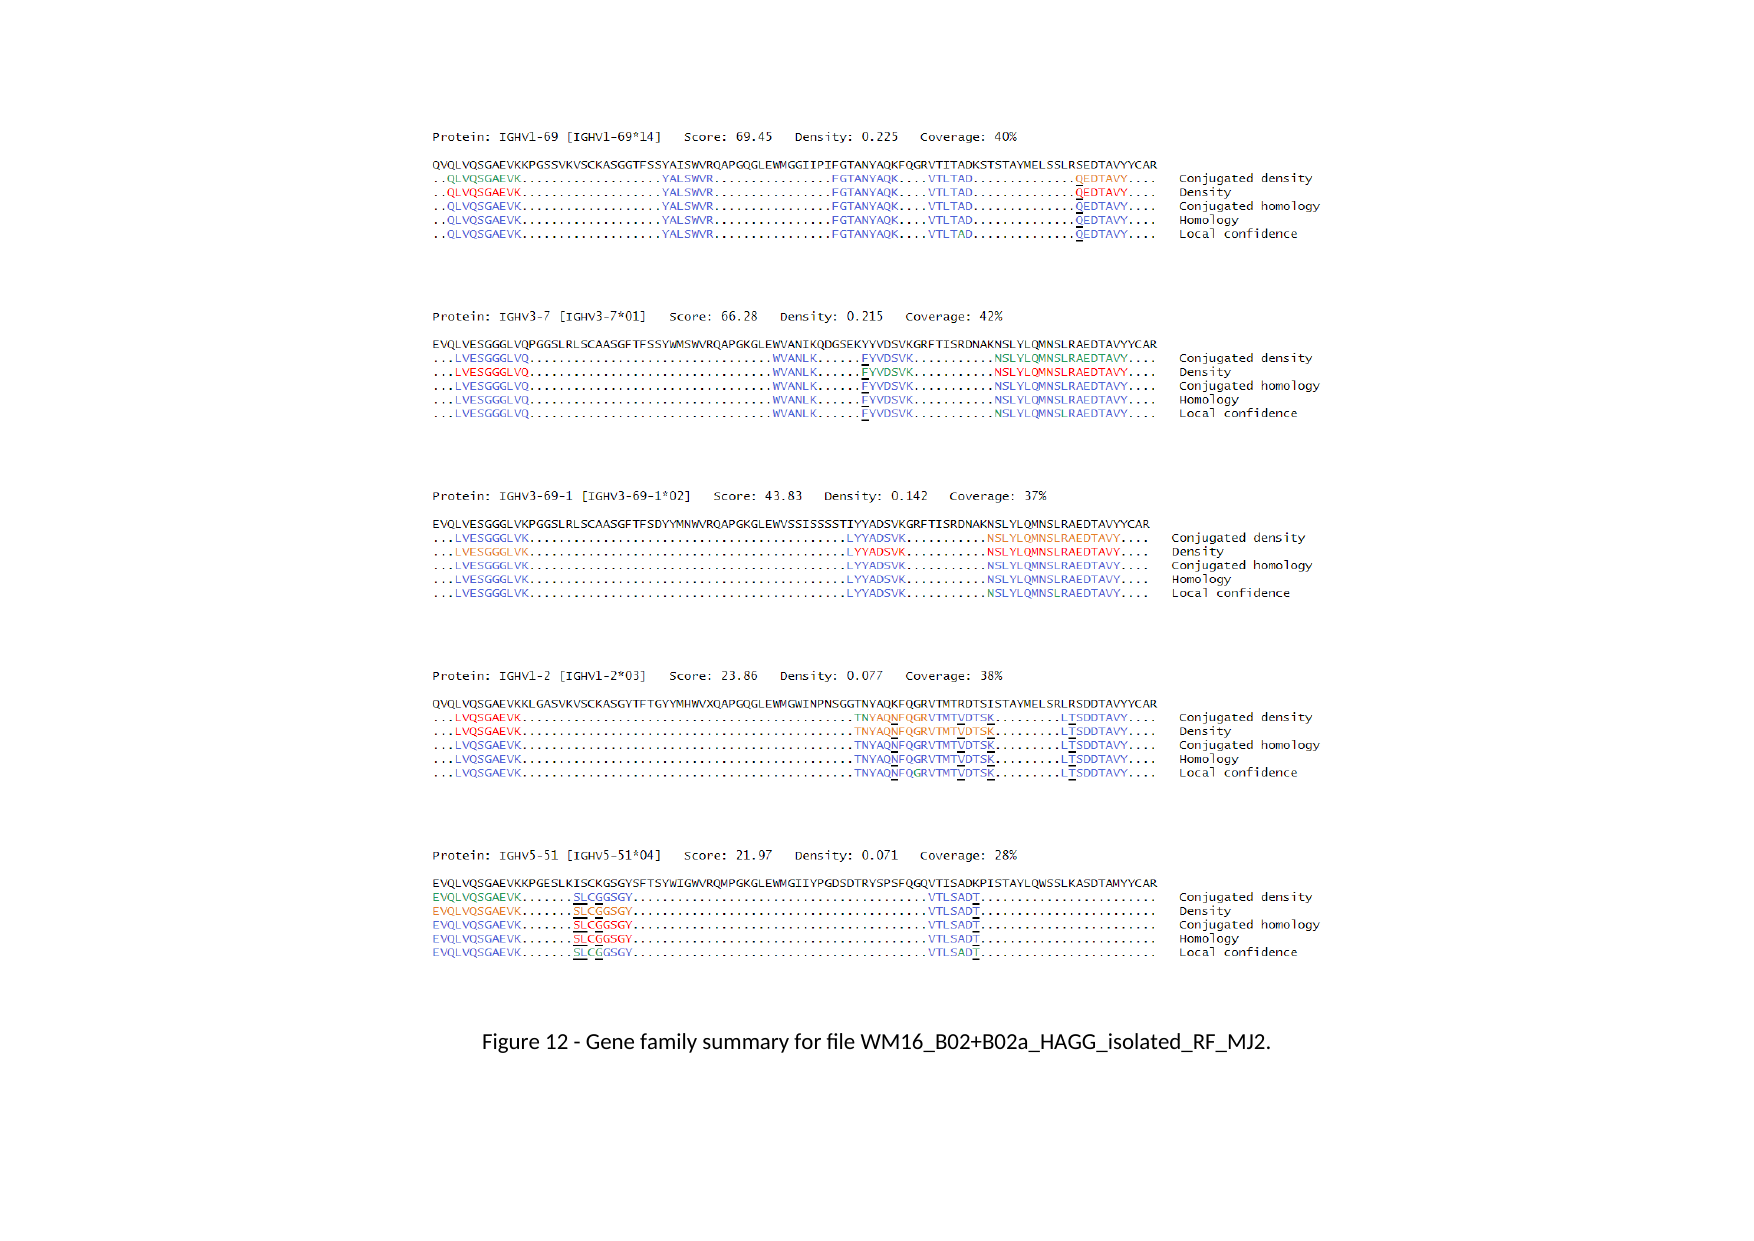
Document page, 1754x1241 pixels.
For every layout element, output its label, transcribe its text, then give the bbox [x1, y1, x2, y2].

picture [430, 130, 1324, 962]
